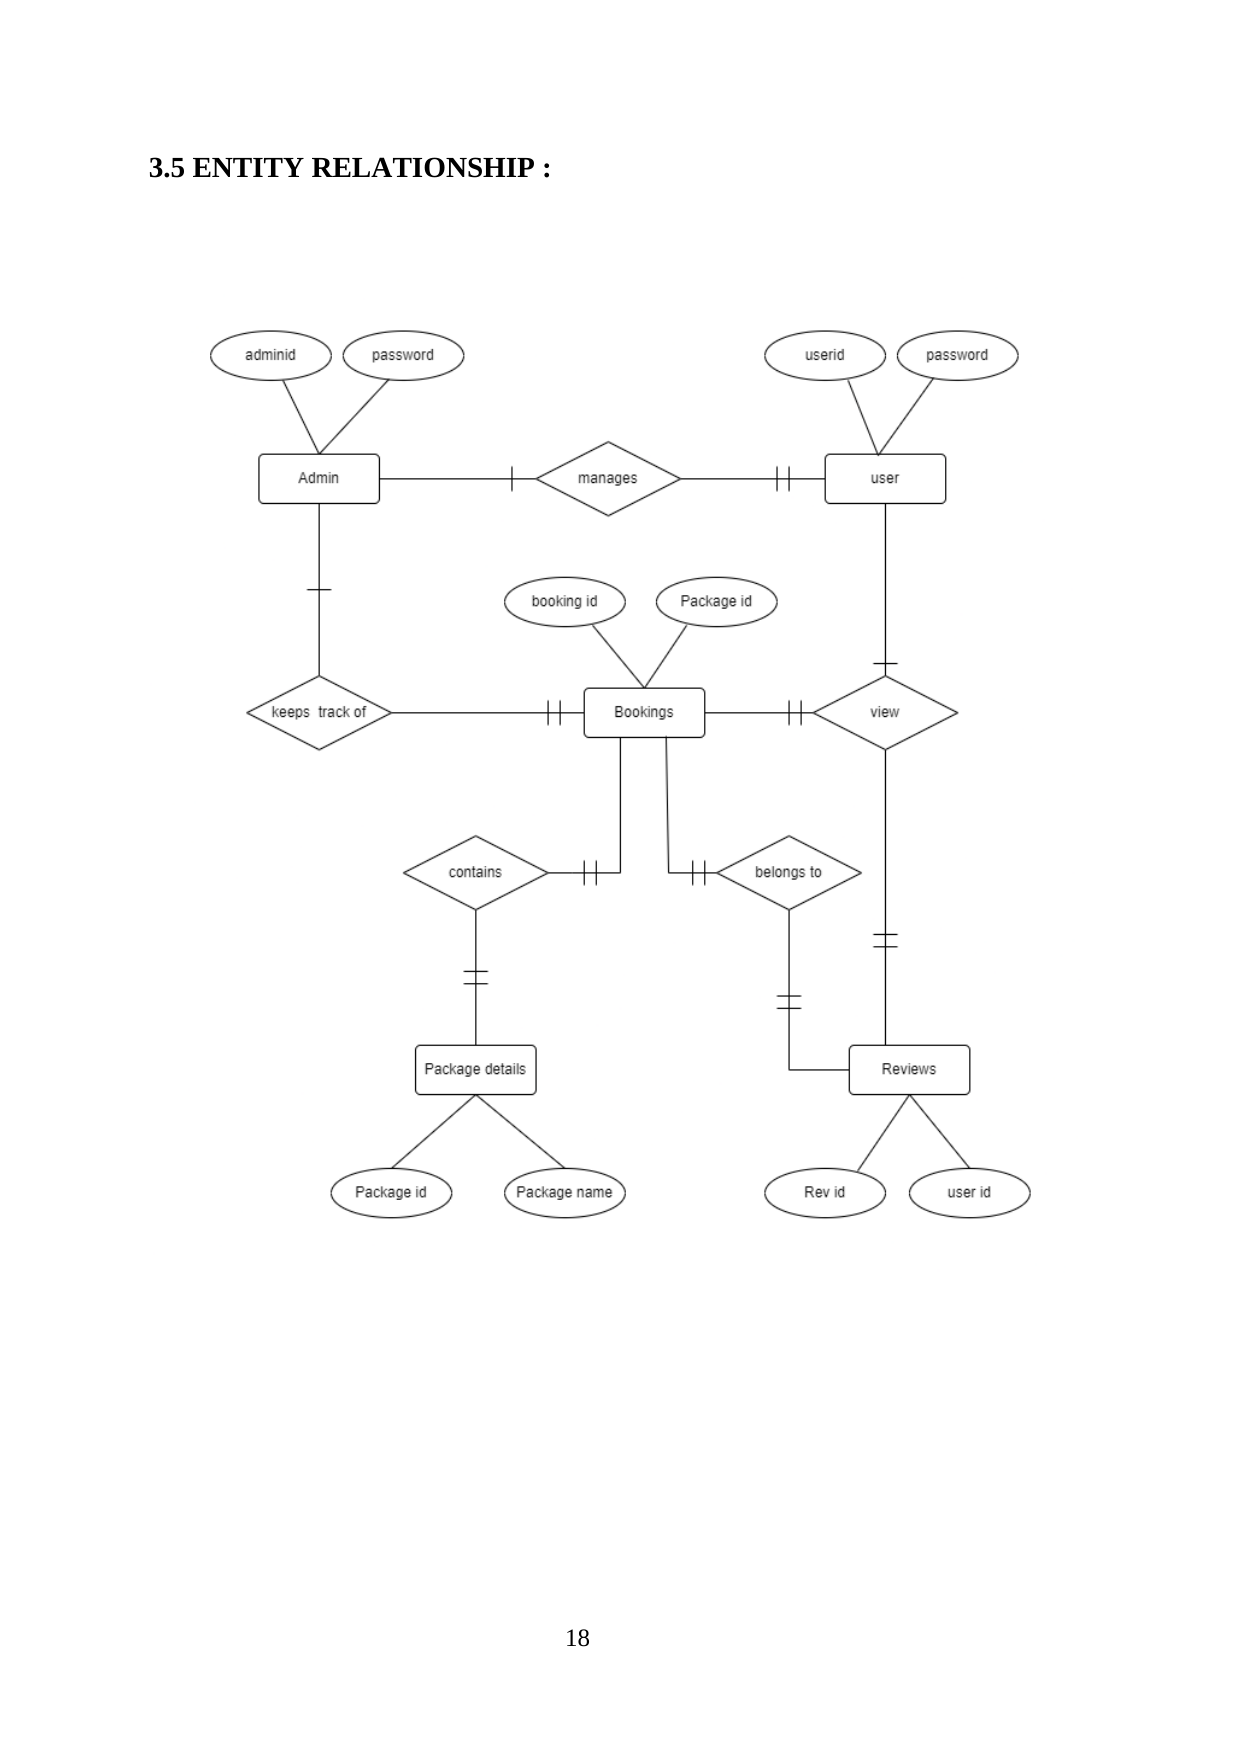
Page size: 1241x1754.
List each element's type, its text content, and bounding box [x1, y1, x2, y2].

text 3.5 ENTITY RELATIONSHIP : [148, 150, 1090, 183]
picture [150, 269, 1091, 1280]
